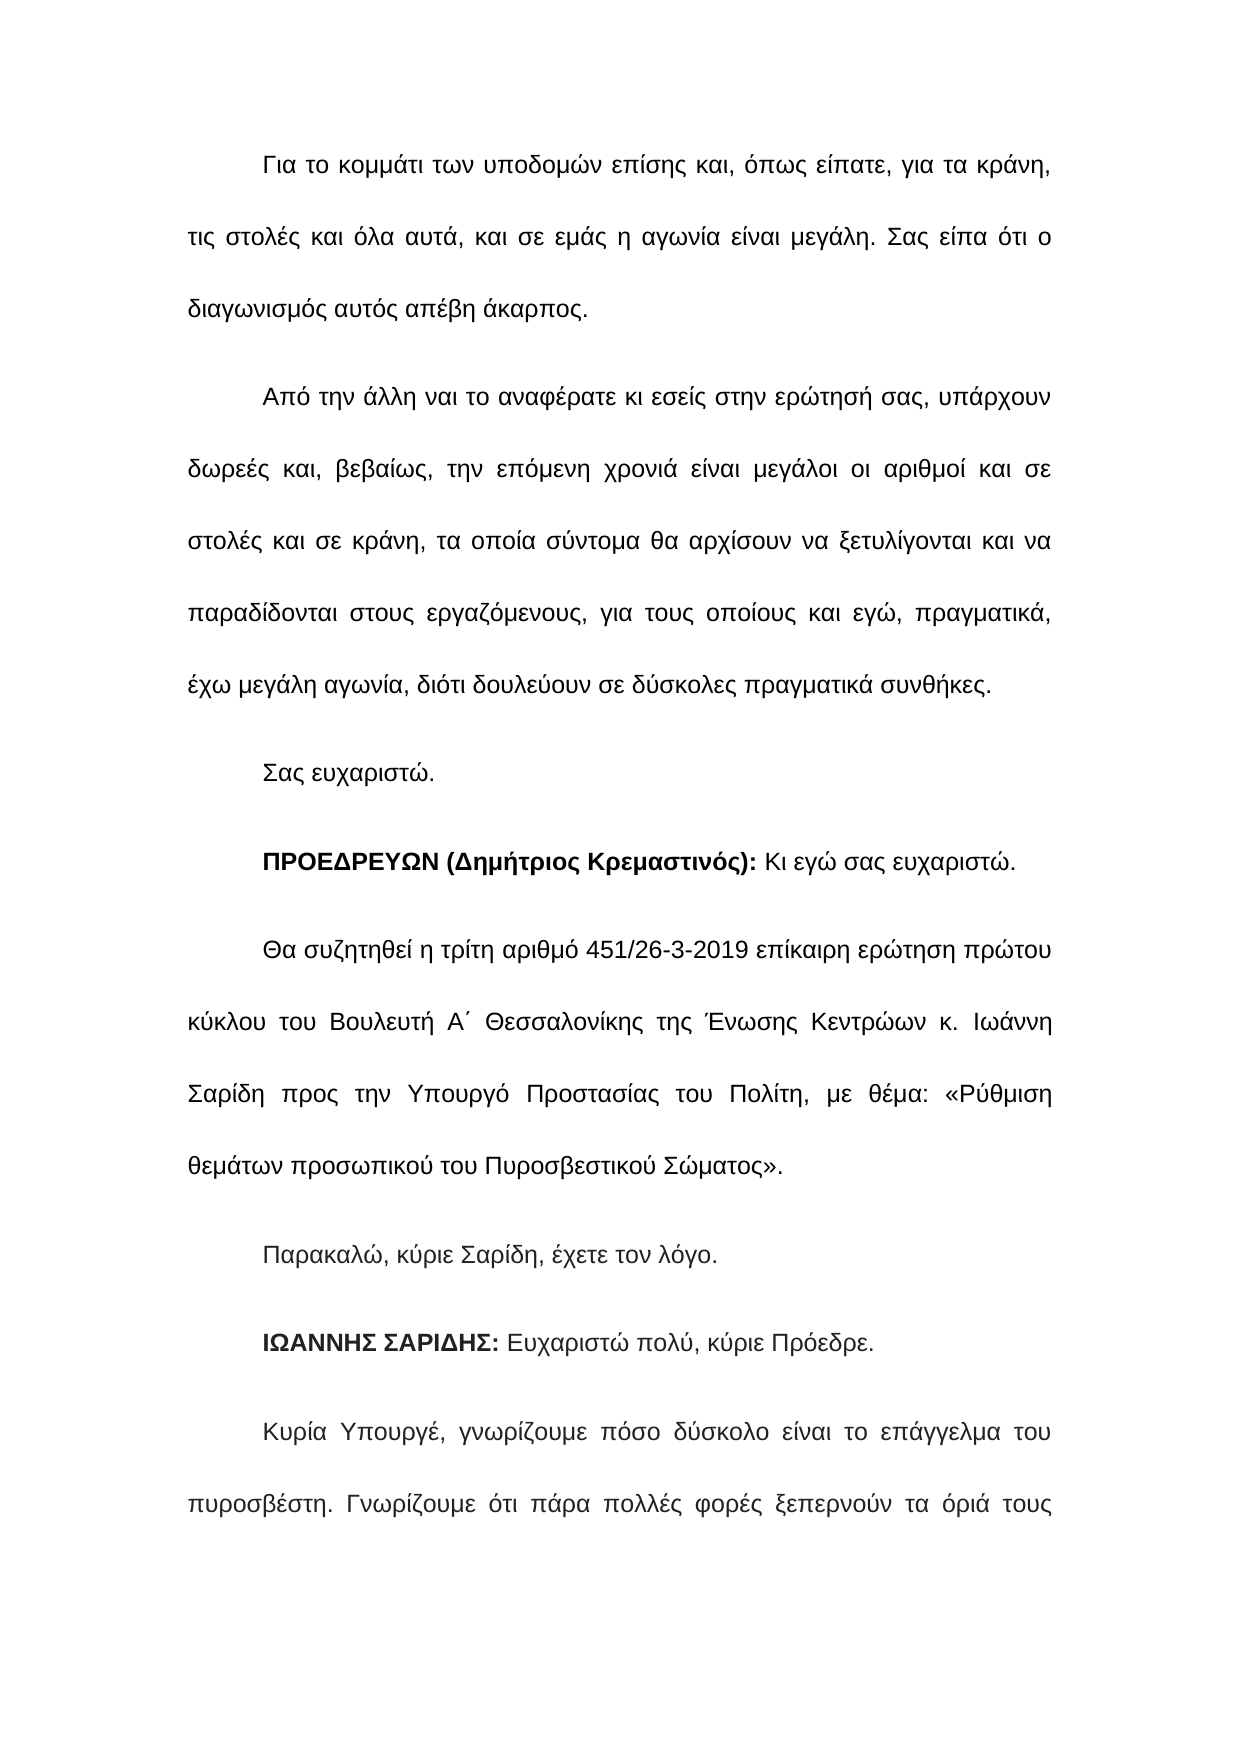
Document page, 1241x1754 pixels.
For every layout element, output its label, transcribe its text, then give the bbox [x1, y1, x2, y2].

text Για το κομμάτι των υποδομών επίσης και, όπως είπατε, για τα κράνη, τις στολές και όλα αυτά, και σε εμάς η αγωνία είναι μεγάλη. Σας είπα ότι ο διαγωνισμός αυτός απέβη άκαρπος. [187, 150, 1053, 322]
text Παρακαλώ, κύριε Σαρίδη, έχετε τον λόγο. [187, 1239, 1053, 1268]
text ΙΩΑΝΝΗΣ ΣΑΡΙΔΗΣ: Ευχαριστώ πολύ, κύριε Πρόεδρε. [187, 1328, 1053, 1357]
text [187, 1417, 1053, 1517]
text Από την άλλη ναι το αναφέρατε κι εσείς στην ερώτησή σας, υπάρχουν δωρεές και, βεβαίως, την επόμενη χρονιά είναι μεγάλοι οι αριθμοί και σε στολές και σε κράνη, τα οποία σύντομα θα αρχίσουν να ξετυλίγονται και να παραδίδονται στους εργαζόμενους, για τους οποίους και εγώ, πραγματικά, έχω μεγάλη αγωνία, διότι δουλεύουν σε δύσκολες πραγματικά συνθήκες. [187, 382, 1053, 698]
text Σας ευχαριστώ. [187, 758, 1053, 787]
text ΠΡΟΕΔΡΕΥΩΝ (Δημήτριος Κρεμαστινός): Κι εγώ σας ευχαριστώ. [187, 847, 1053, 876]
text Θα συζητηθεί η τρίτη αριθμό 451/26-3-2019 επίκαιρη ερώτηση πρώτου κύκλου του Βουλευτή Α΄ Θεσσαλονίκης της Ένωσης Κεντρώων κ. Ιωάννη Σαρίδη προς την Υπουργό Προστασίας του Πολίτη, με θέμα: «Ρύθμιση θεμάτων προσωπικού του Πυροσβεστικού Σώματος». [187, 935, 1053, 1180]
